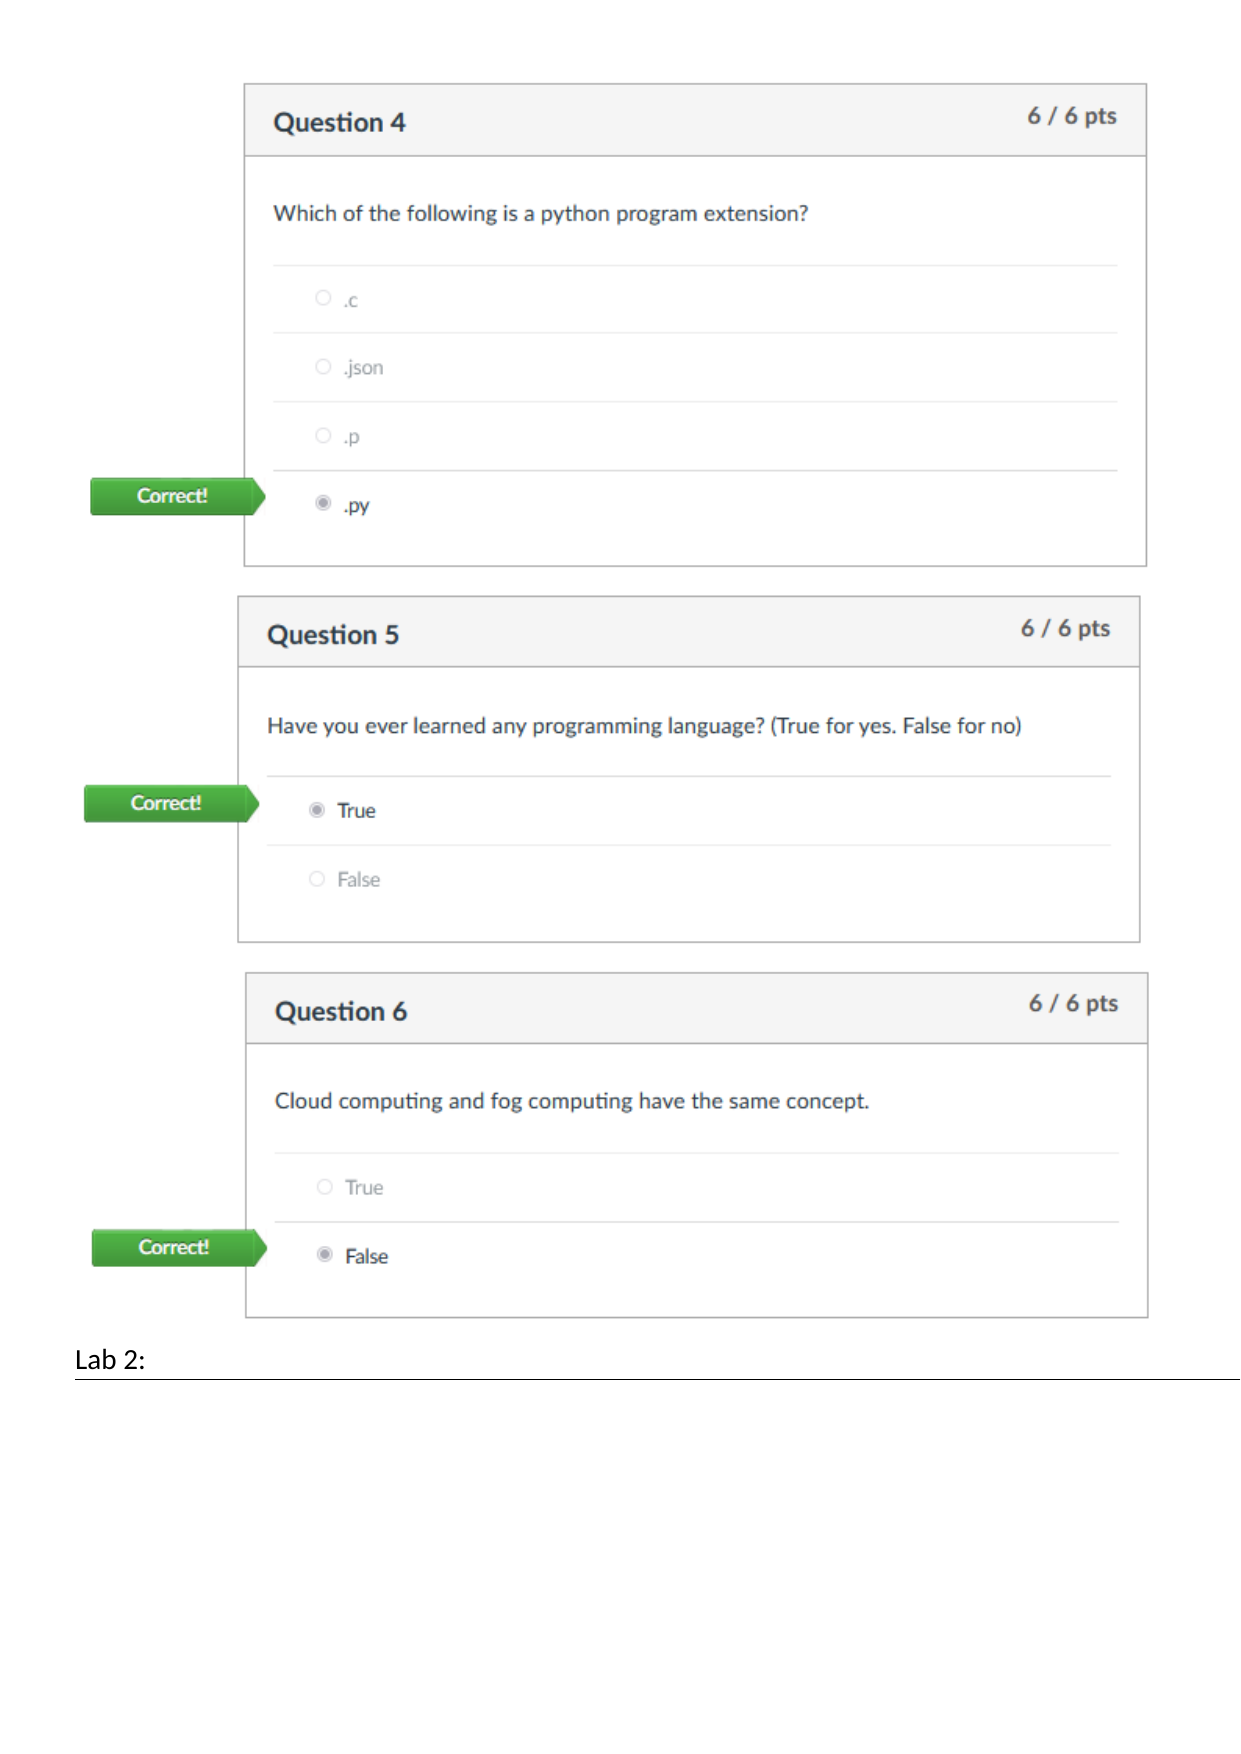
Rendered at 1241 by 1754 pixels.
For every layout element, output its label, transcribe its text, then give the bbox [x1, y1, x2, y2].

picture [75, 963, 1163, 1339]
text Lab 2: [75, 1341, 1240, 1379]
picture [75, 588, 1155, 962]
picture [75, 75, 1160, 586]
